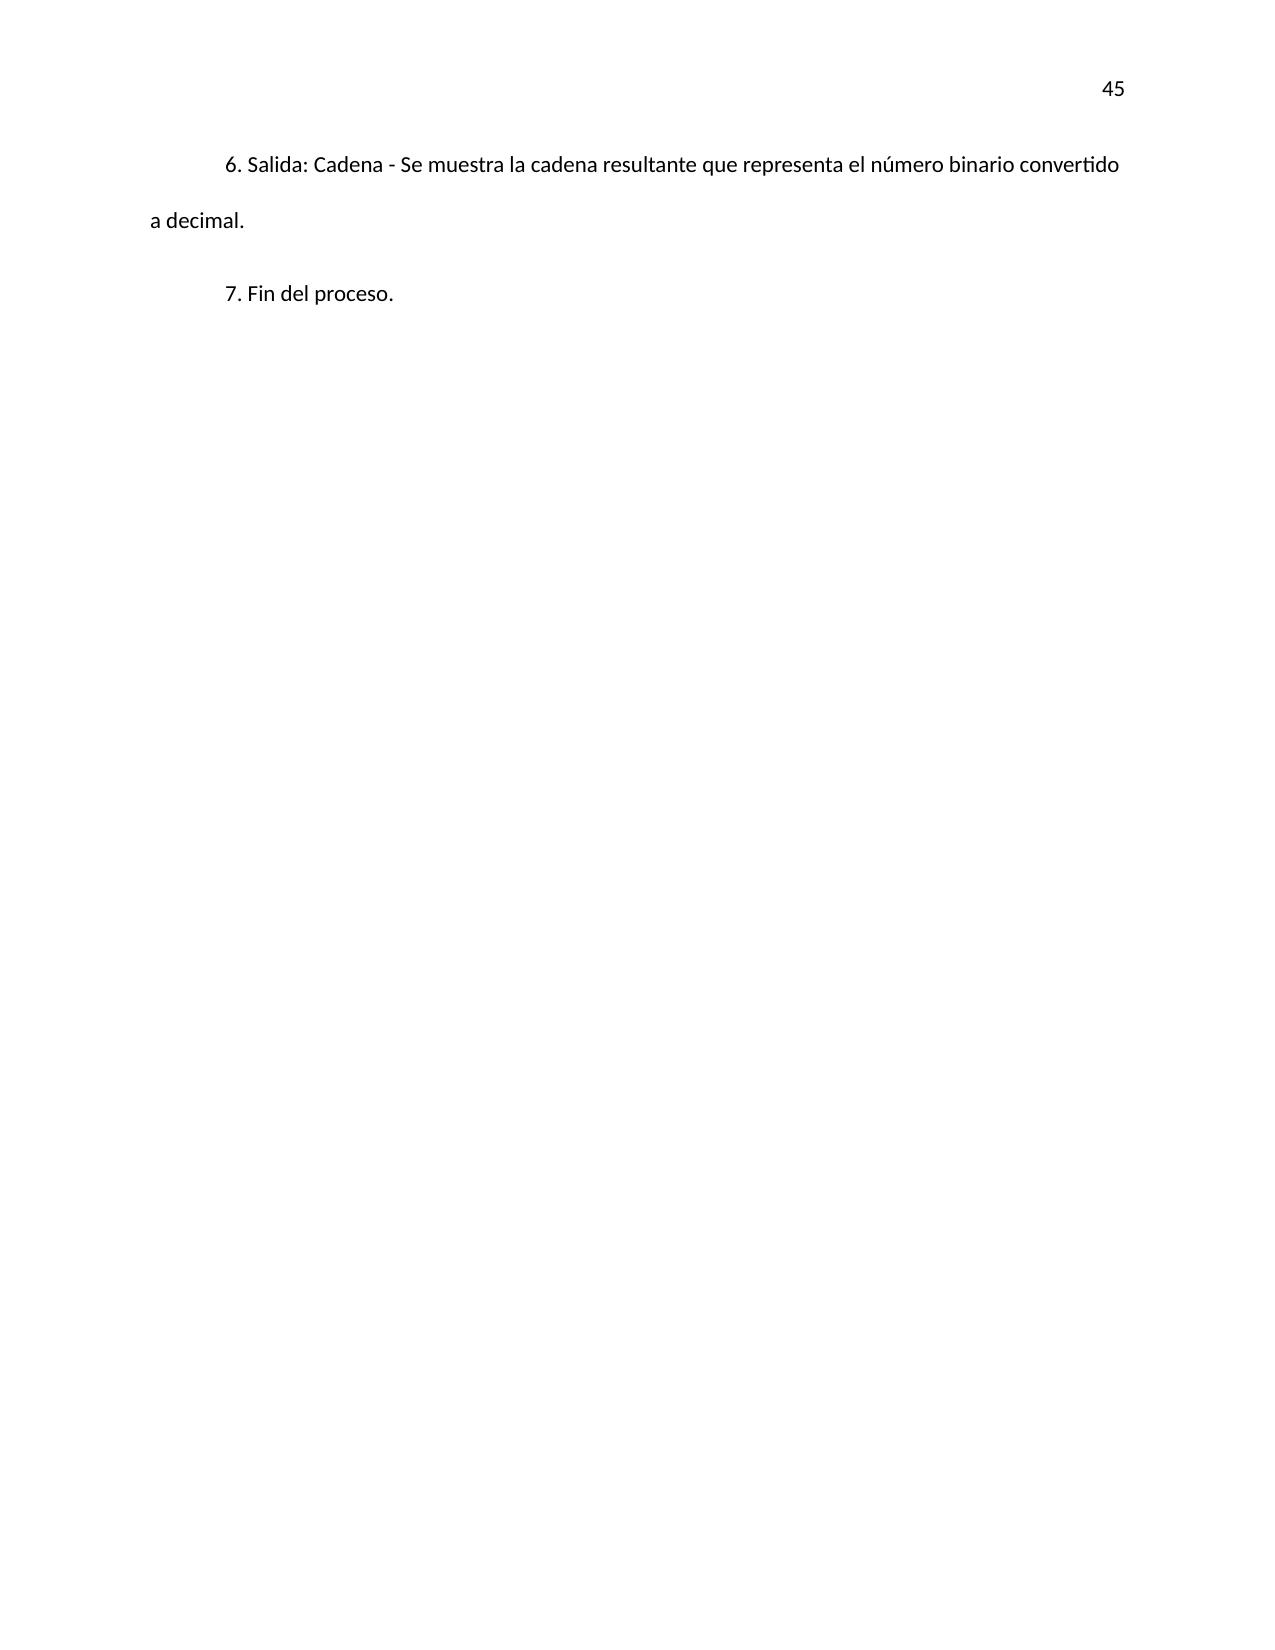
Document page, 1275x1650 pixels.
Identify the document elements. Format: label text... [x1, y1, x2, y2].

text 6. Salida: Cadena - Se muestra la cadena resultante que representa el número binario convertido a decimal. [150, 150, 1125, 234]
text 7. Fin del proceso. [150, 279, 1125, 307]
